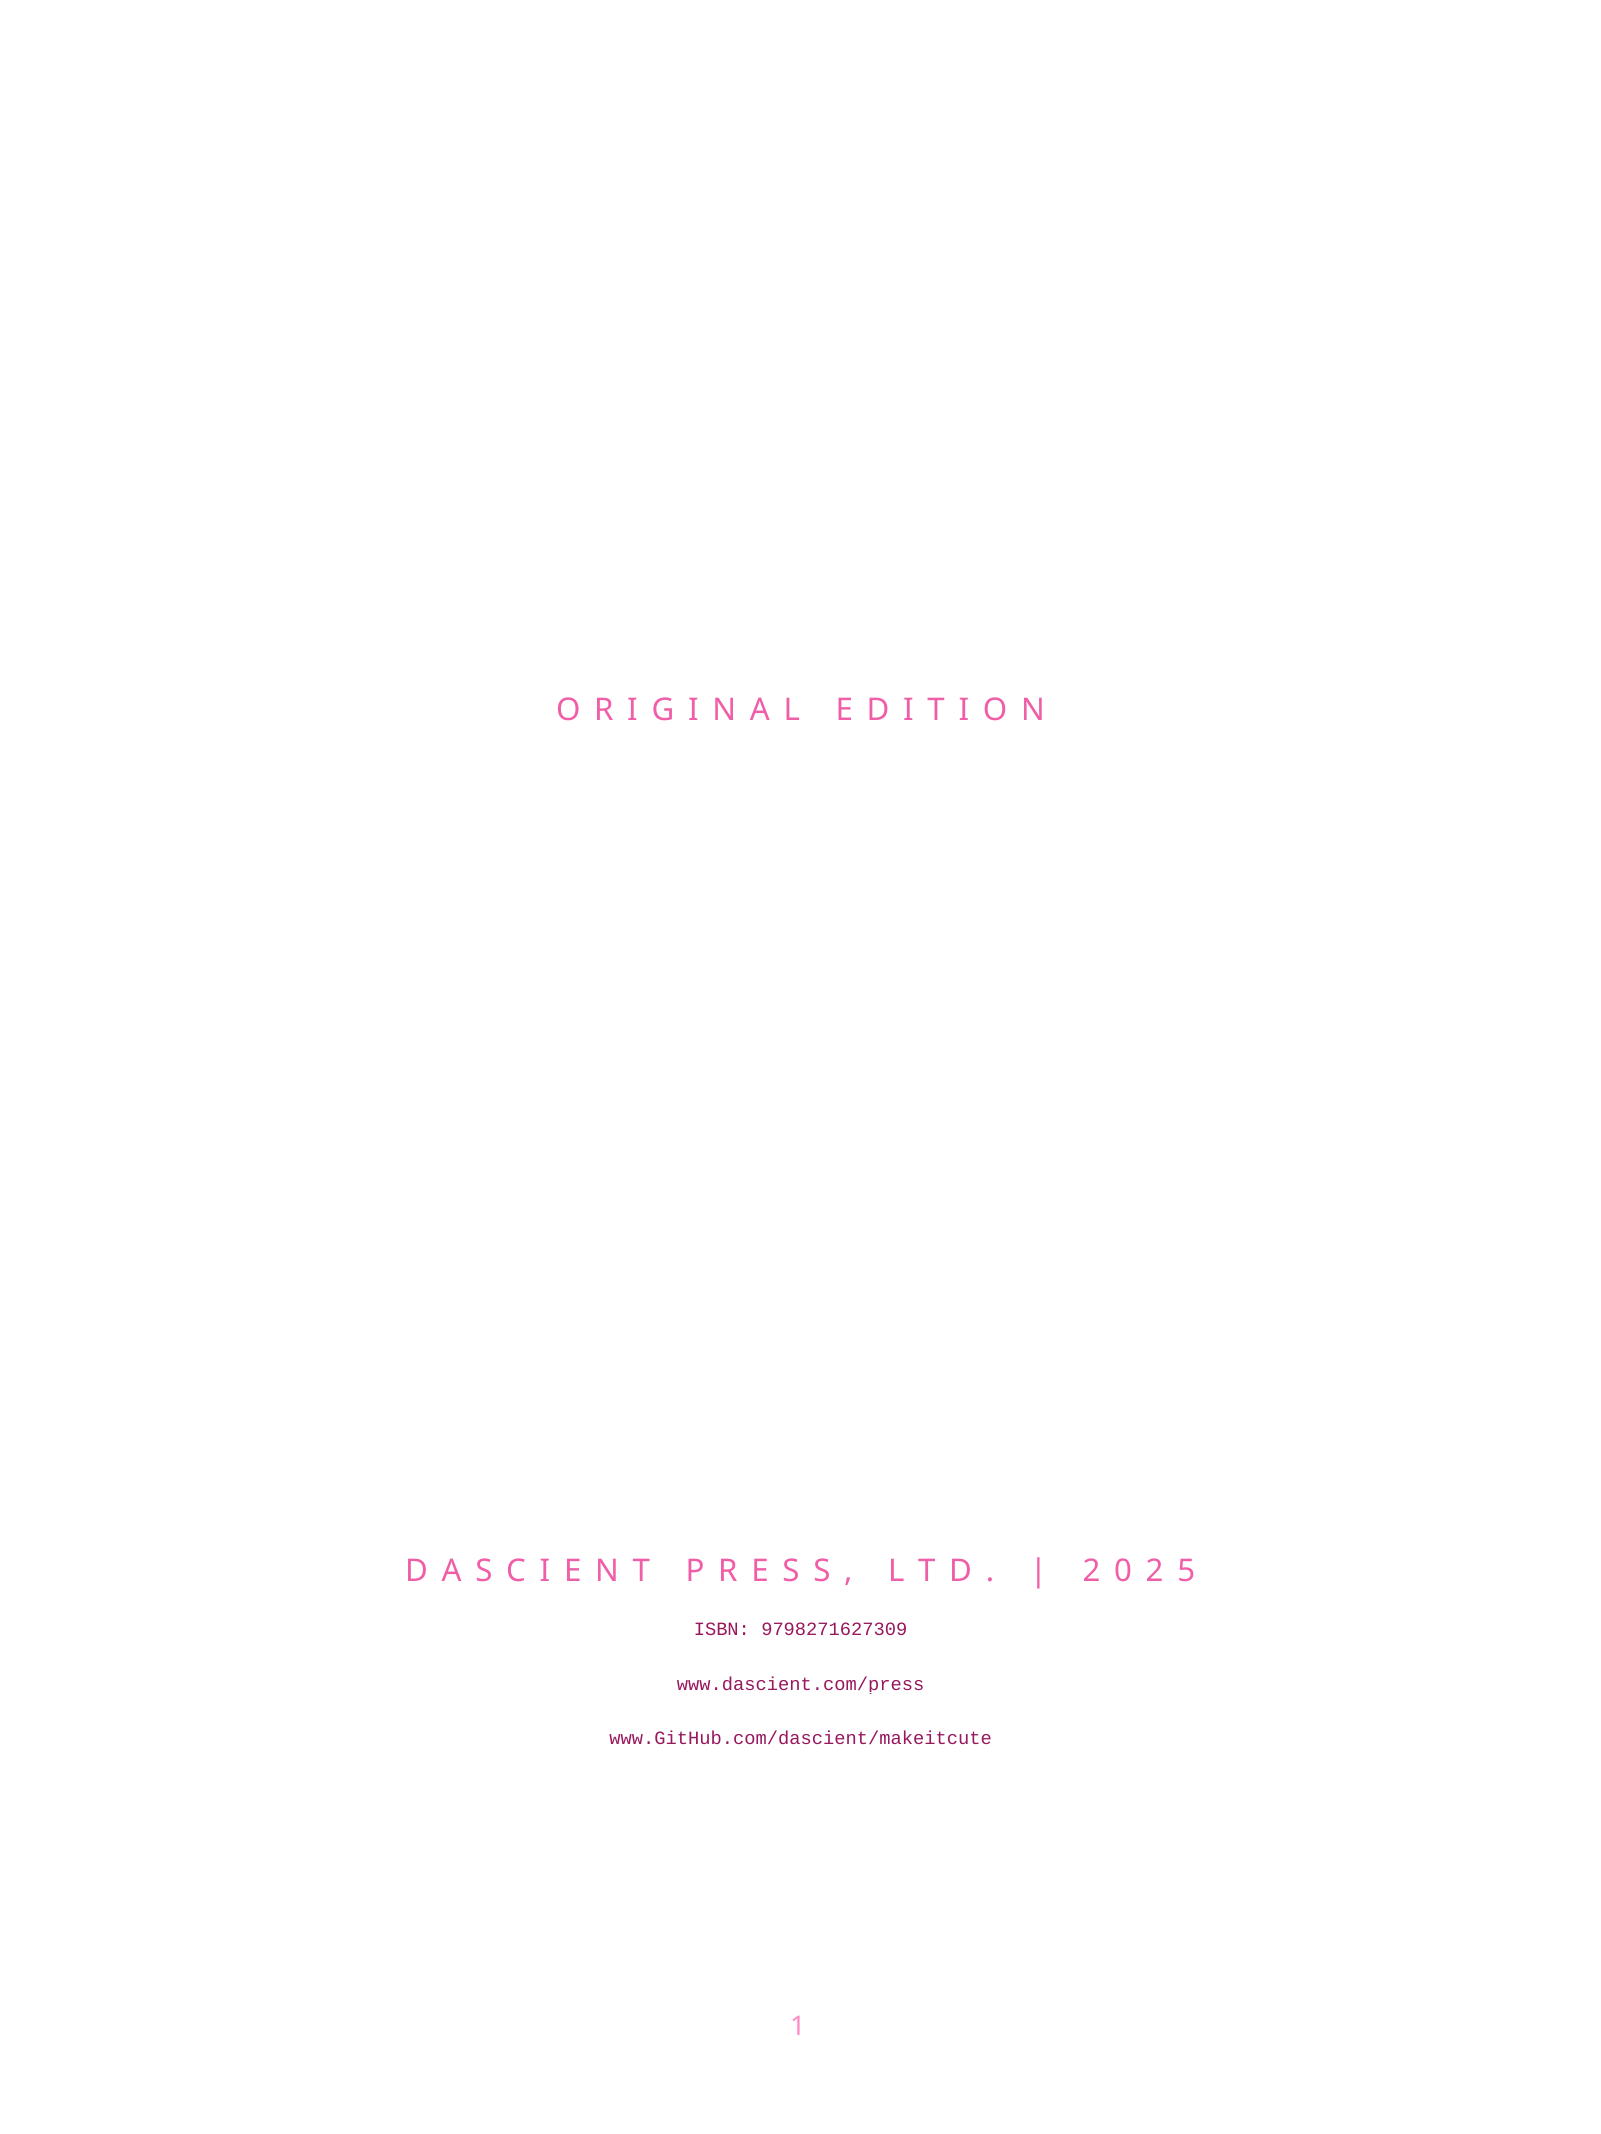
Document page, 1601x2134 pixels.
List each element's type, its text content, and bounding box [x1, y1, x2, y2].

subtitle Original Edition [112, 687, 1488, 729]
text ISBN: 9798271627309 [112, 1620, 1488, 1641]
subtitle DaScient Press, Ltd. | 2025 [112, 1548, 1488, 1591]
text www.dascient.com/press [112, 1674, 1488, 1696]
text www.GitHub.com/dascient/makeitcute [112, 1729, 1488, 1750]
